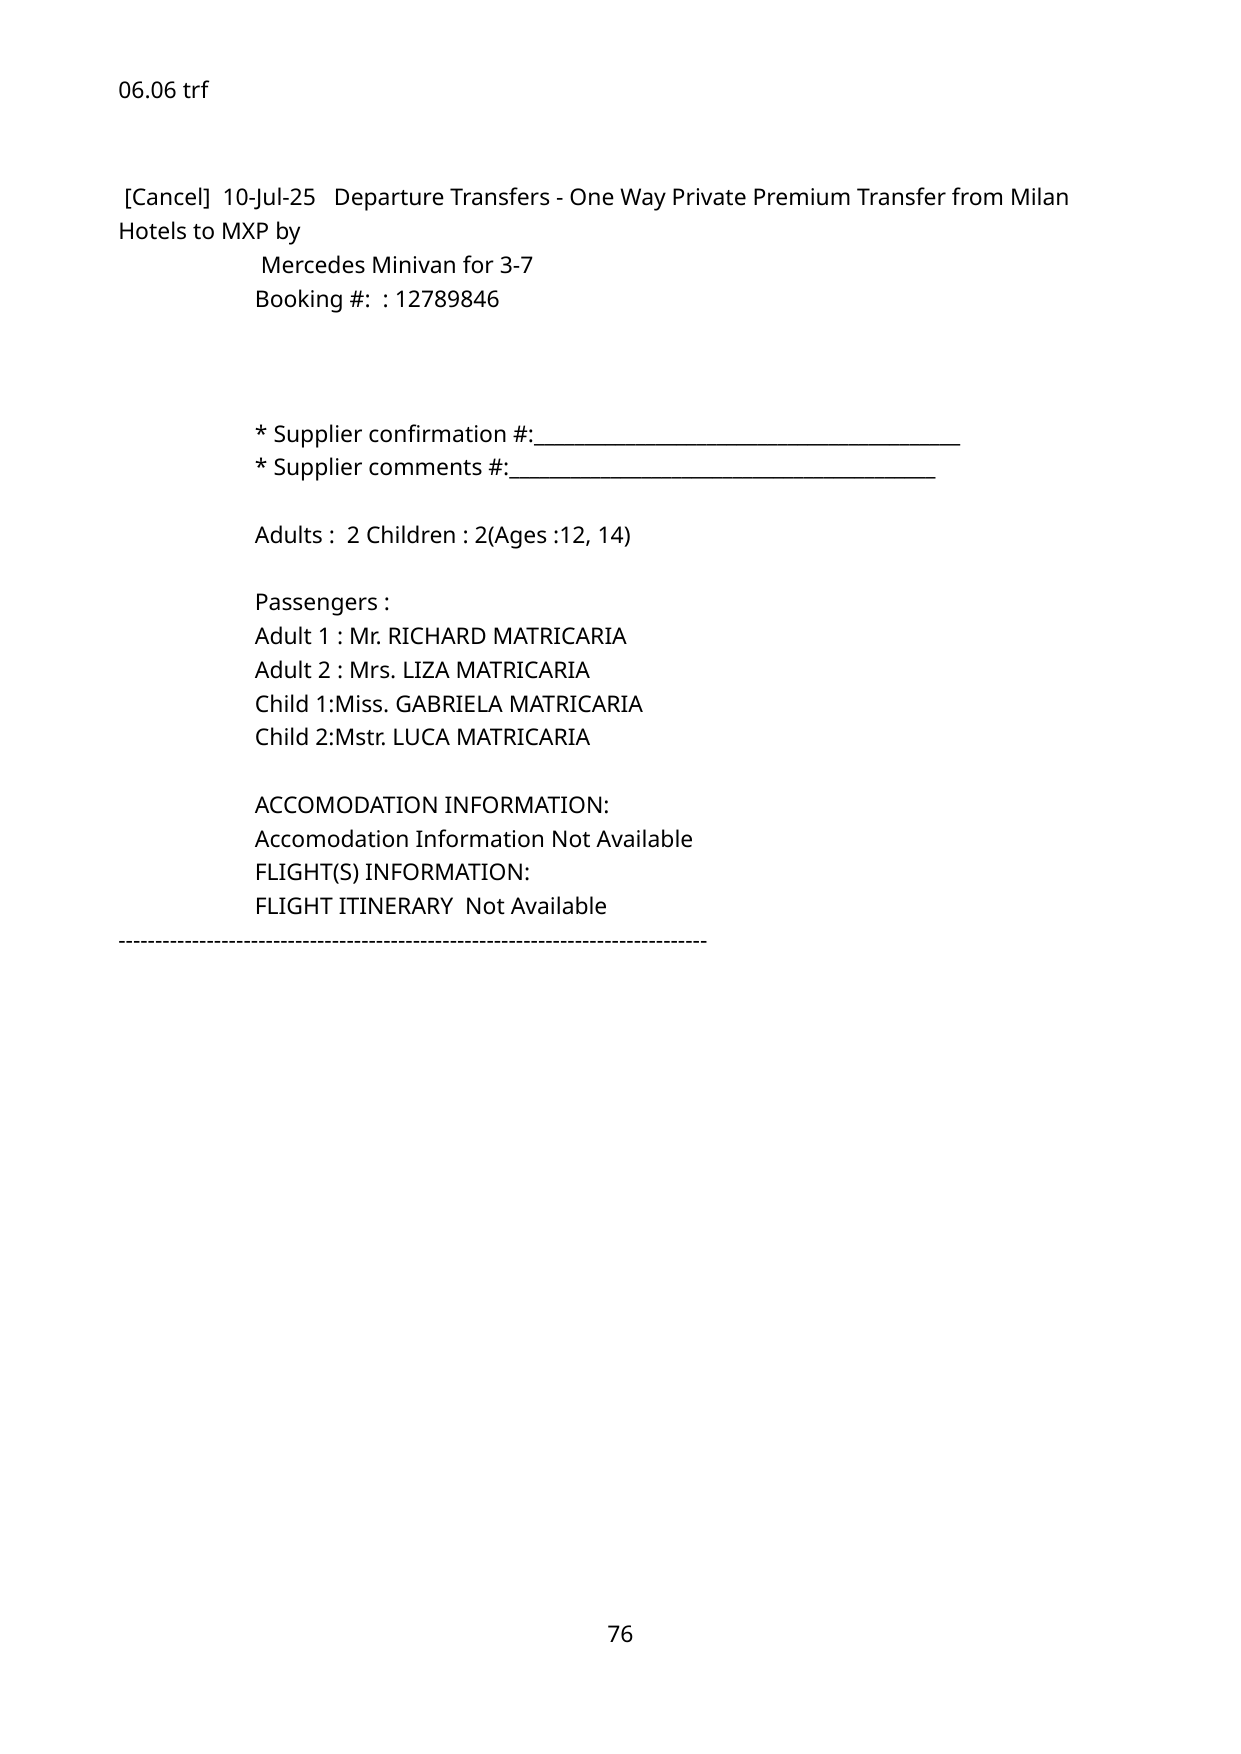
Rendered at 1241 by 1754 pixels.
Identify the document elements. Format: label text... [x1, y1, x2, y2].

text [Cancel] 10-Jul-25 Departure Transfers - One Way Private Premium Transfer from Milan Hotels to MXP by Mercedes Minivan for 3-7 Booking #: : 12789846 * Supplier confirmation #:__________________________________________ * Supplier comments #:__________________________________________ Adults : 2 Children : 2(Ages :12, 14) Passengers : Adult 1 : Mr. RICHARD MATRICARIA Adult 2 : Mrs. LIZA MATRICARIA Child 1:Miss. GABRIELA MATRICARIA Child 2:Mstr. LUCA MATRICARIA ACCOMODATION INFORMATION: Accomodation Information Not Available FLIGHT(S) INFORMATION: FLIGHT ITINERARY Not Available -------------------------------------------------------------------------------- [118, 148, 1122, 955]
